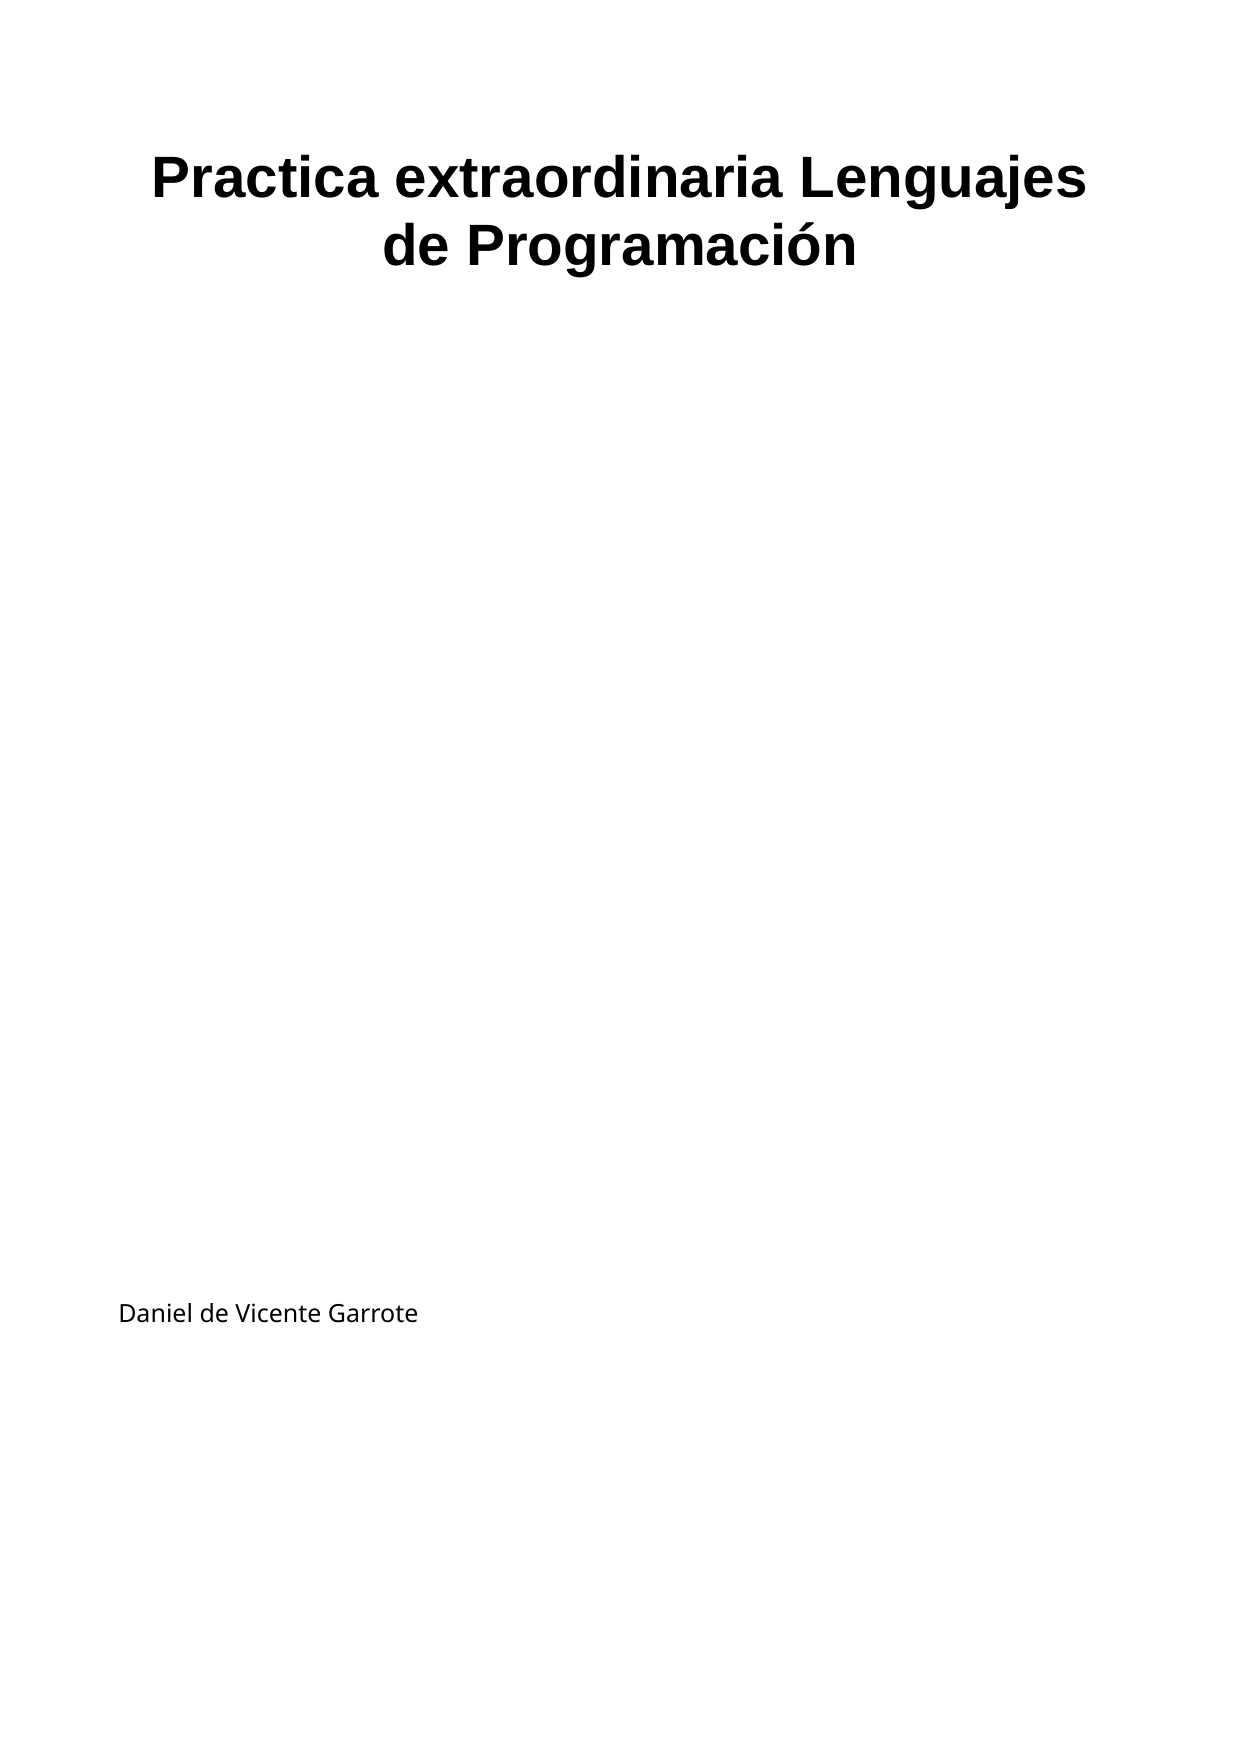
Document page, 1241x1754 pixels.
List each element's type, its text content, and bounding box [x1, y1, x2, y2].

text Daniel de Vicente Garrote [118, 1296, 1122, 1330]
title Practica extraordinaria Lenguajes de Programación [118, 143, 1122, 277]
